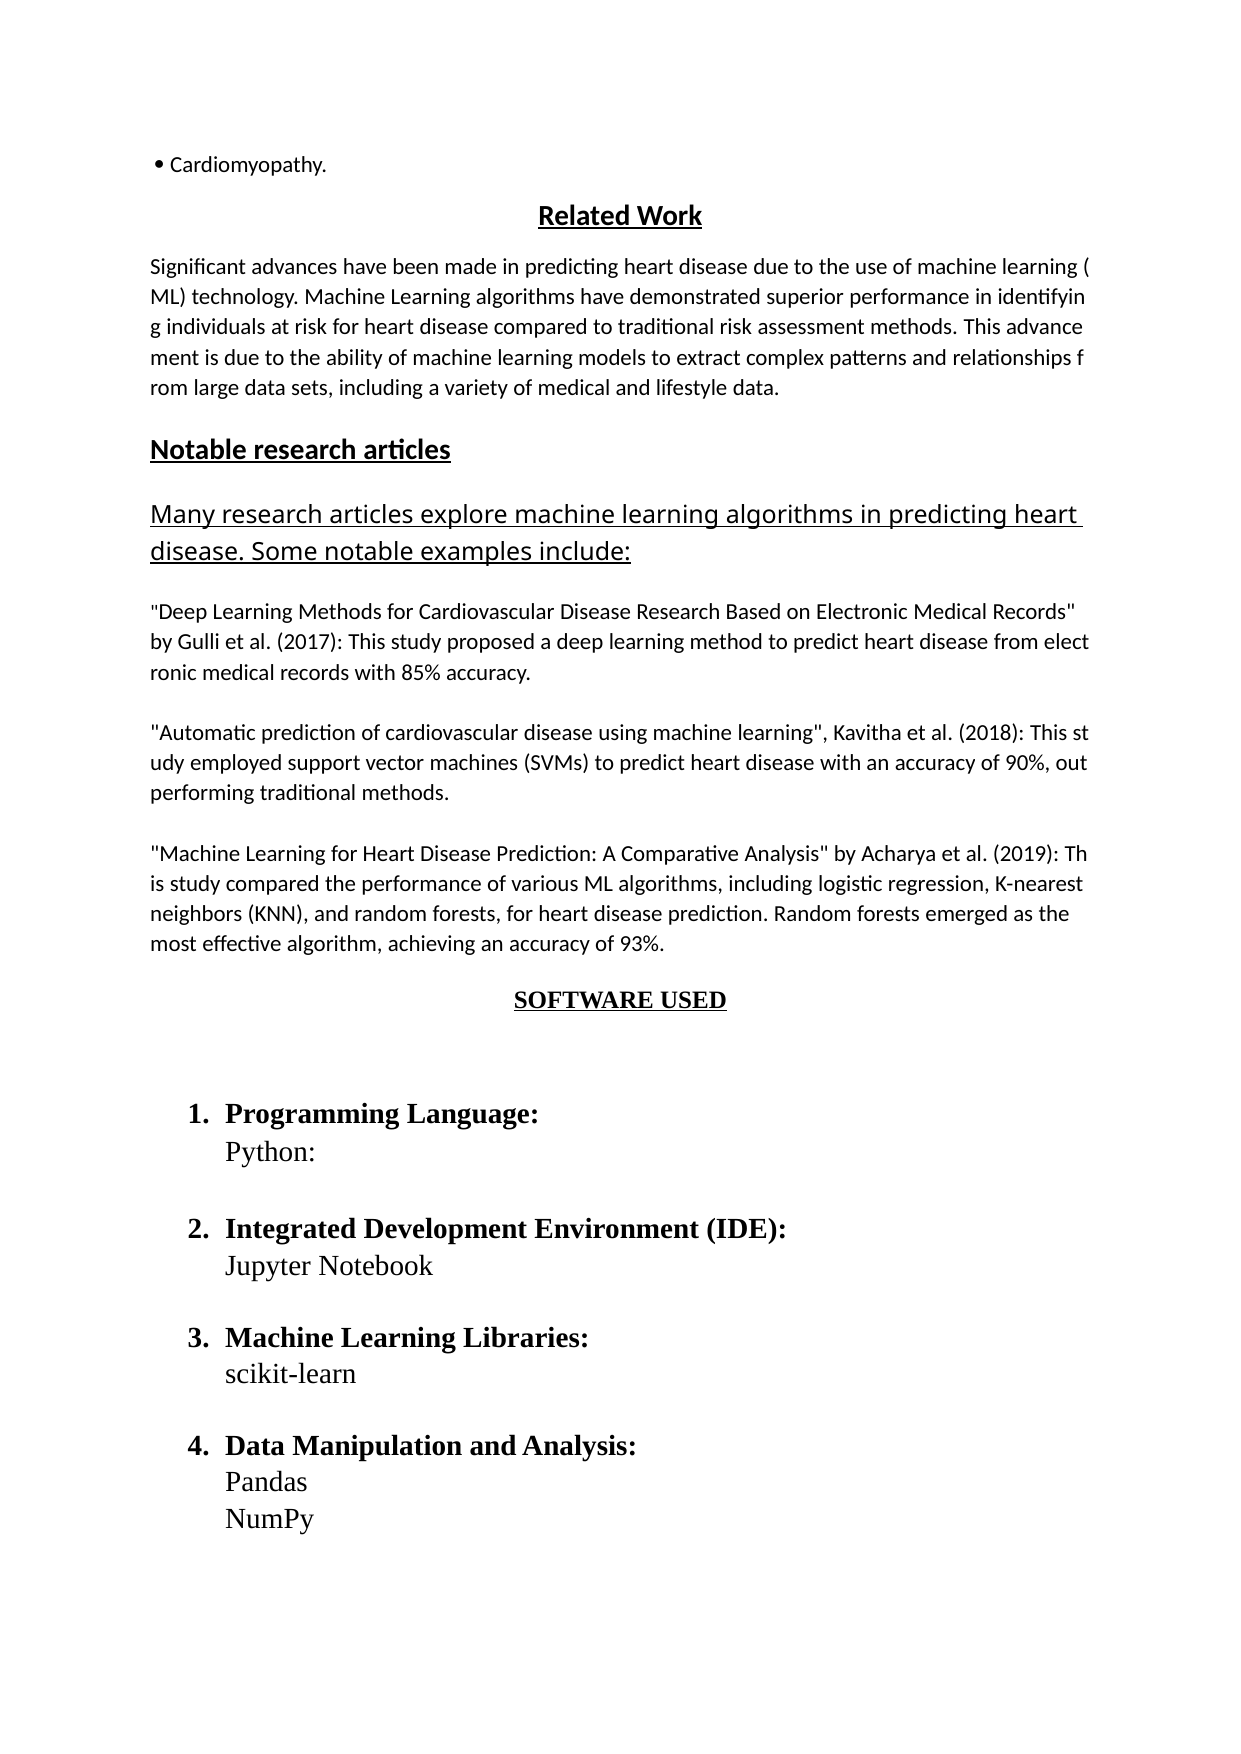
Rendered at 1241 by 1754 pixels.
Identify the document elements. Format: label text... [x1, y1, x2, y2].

text Significant advances have been made in predicting heart disease due to the use of machine learning (ML) technology. Machine Learning algorithms have demonstrated superior performance in identifying individuals at risk for heart disease compared to traditional risk assessment methods. This advancement is due to the ability of machine learning models to extract complex patterns and relationships from large data sets, including a variety of medical and lifestyle data. Notable research articles Many research articles explore machine learning algorithms in predicting heart disease. Some notable examples include: "Deep Learning Methods for Cardiovascular Disease Research Based on Electronic Medical Records" by Gulli et al. (2017): This study proposed a deep learning method to predict heart disease from electronic medical records with 85% accuracy. "Automatic prediction of cardiovascular disease using machine learning", Kavitha et al. (2018): This study employed support vector machines (SVMs) to predict heart disease with an accuracy of 90%, outperforming traditional methods. "Machine Learning for Heart Disease Prediction: A Comparative Analysis" by Acharya et al. (2019): This study compared the performance of various ML algorithms, including logistic regression, K-nearest neighbors (KNN), and random forests, for heart disease prediction. Random forests emerged as the most effective algorithm, achieving an accuracy of 93%. [150, 252, 1090, 957]
list Programming Language: [187, 1096, 1090, 1129]
text scikit-learn [150, 1356, 1090, 1390]
text Python: [150, 1134, 1090, 1168]
list Data Manipulation and Analysis: [187, 1428, 1090, 1462]
text Cardiomyopathy. [150, 150, 1090, 178]
text NumPy [150, 1501, 1090, 1534]
list Integrated Development Environment (IDE): [187, 1212, 1090, 1245]
text Pandas [150, 1464, 1090, 1498]
list Machine Learning Libraries: [187, 1320, 1090, 1353]
text SOFTWARE USED [150, 985, 1090, 1013]
text Jupyter Notebook [150, 1248, 1090, 1281]
text Related Work [150, 197, 1090, 232]
